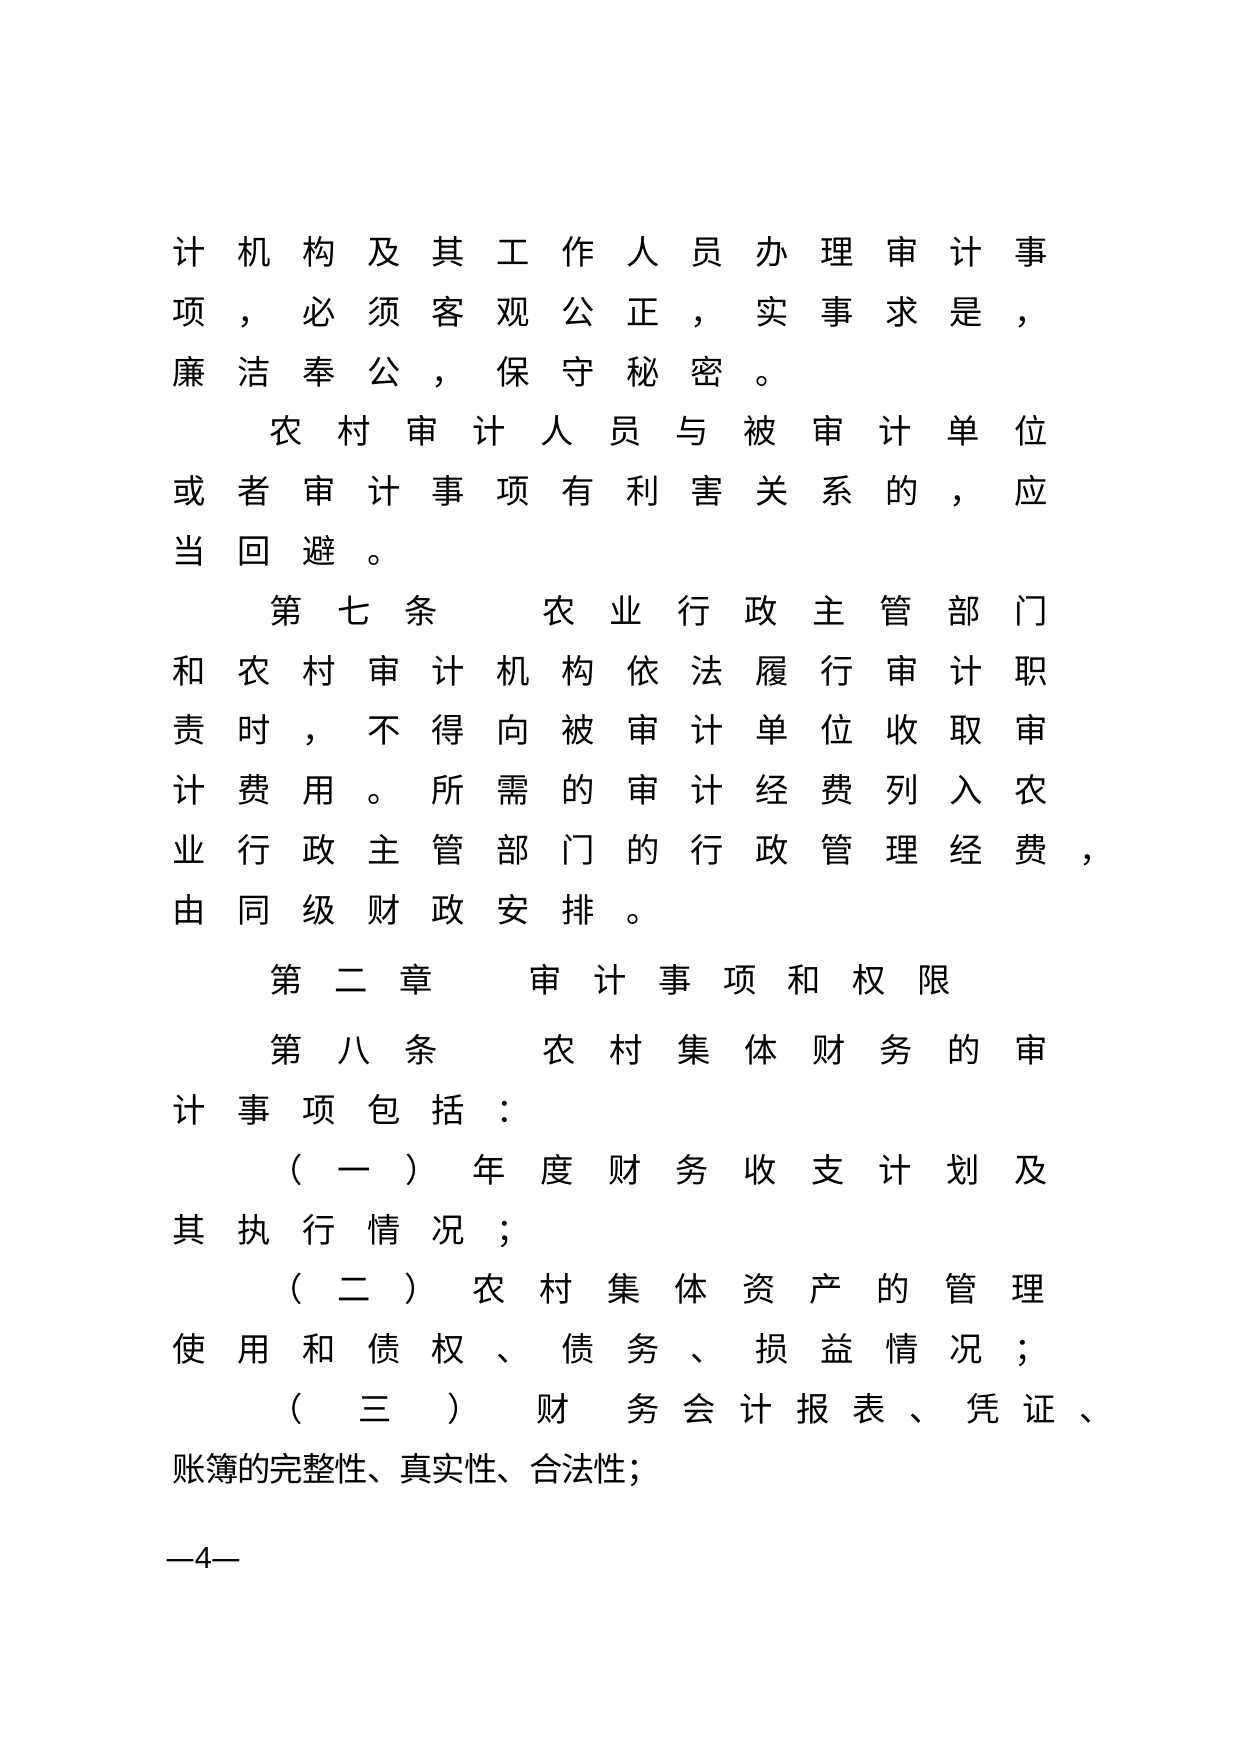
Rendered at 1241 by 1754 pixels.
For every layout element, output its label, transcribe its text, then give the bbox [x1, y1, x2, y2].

subtitle 第二章 审计事项和权限 [172, 948, 1079, 1008]
text 第八条 农村集体财务的审计事项包括： [172, 1018, 1079, 1138]
text 第七条 农业行政主管部门和农村审计机构依法履行审计职责时，不得向被审计单位收取审计费用。所需的审计经费列入农业行政主管部门的行政管理经费，由同级财政安排。 [172, 579, 1079, 938]
text （二）农村集体资产的管理、使用和债权、债务、损益情况； [172, 1257, 1079, 1377]
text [172, 220, 1079, 399]
text （一）年度财务收支计划及其执行情况； [172, 1138, 1079, 1257]
text 农村审计人员与被审计单位或者审计事项有利害关系的，应当回避。 [172, 399, 1079, 579]
text （三）财务会计报表、凭证、账簿的完整性、真实性、合法性； [172, 1377, 1079, 1497]
